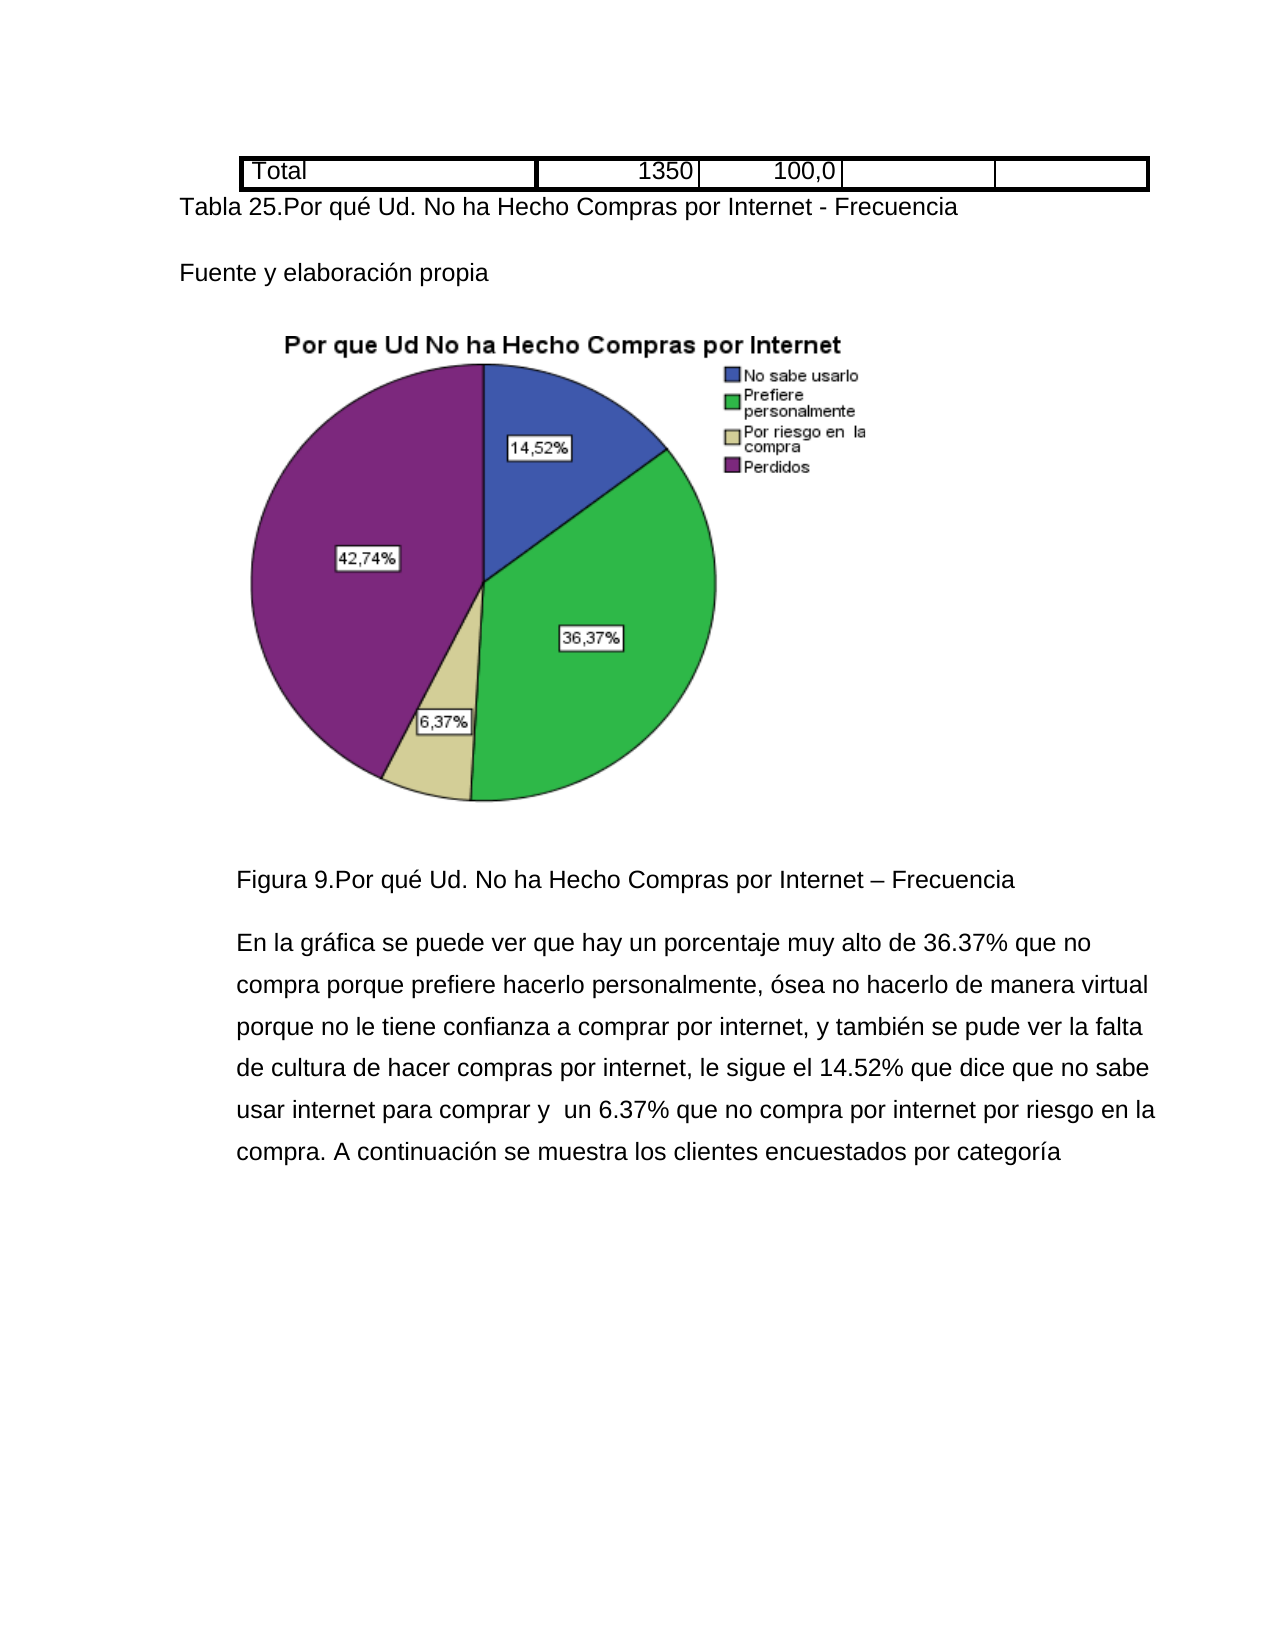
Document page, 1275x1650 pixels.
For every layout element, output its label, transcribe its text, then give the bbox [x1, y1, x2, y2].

table_cell [996, 161, 1146, 187]
text En la gráfica se puede ver que hay un porcentaje muy alto de 36.37% que no compra porque prefiere hacerlo personalmente, ósea no hacerlo de manera virtual porque no le tiene confianza a comprar por internet, y también se pude ver la falta de cultura de hacer compras por internet, le sigue el 14.52% que dice que no sabe usar internet para comprar y un 6.37% que no compra por internet por riesgo en la compra. A continuación se muestra los clientes encuestados por categoría [236, 928, 1157, 1165]
text Tabla 25.Por qué Ud. No ha Hecho Compras por Internet - Frecuencia Fuente y elaboración propia [179, 192, 1018, 287]
table_cell [346, 161, 534, 187]
picture [250, 336, 865, 803]
table_cell [843, 161, 994, 187]
table_cell Total [244, 161, 346, 187]
table_cell 1350 [539, 161, 698, 187]
table_cell 100,0 [700, 161, 841, 187]
